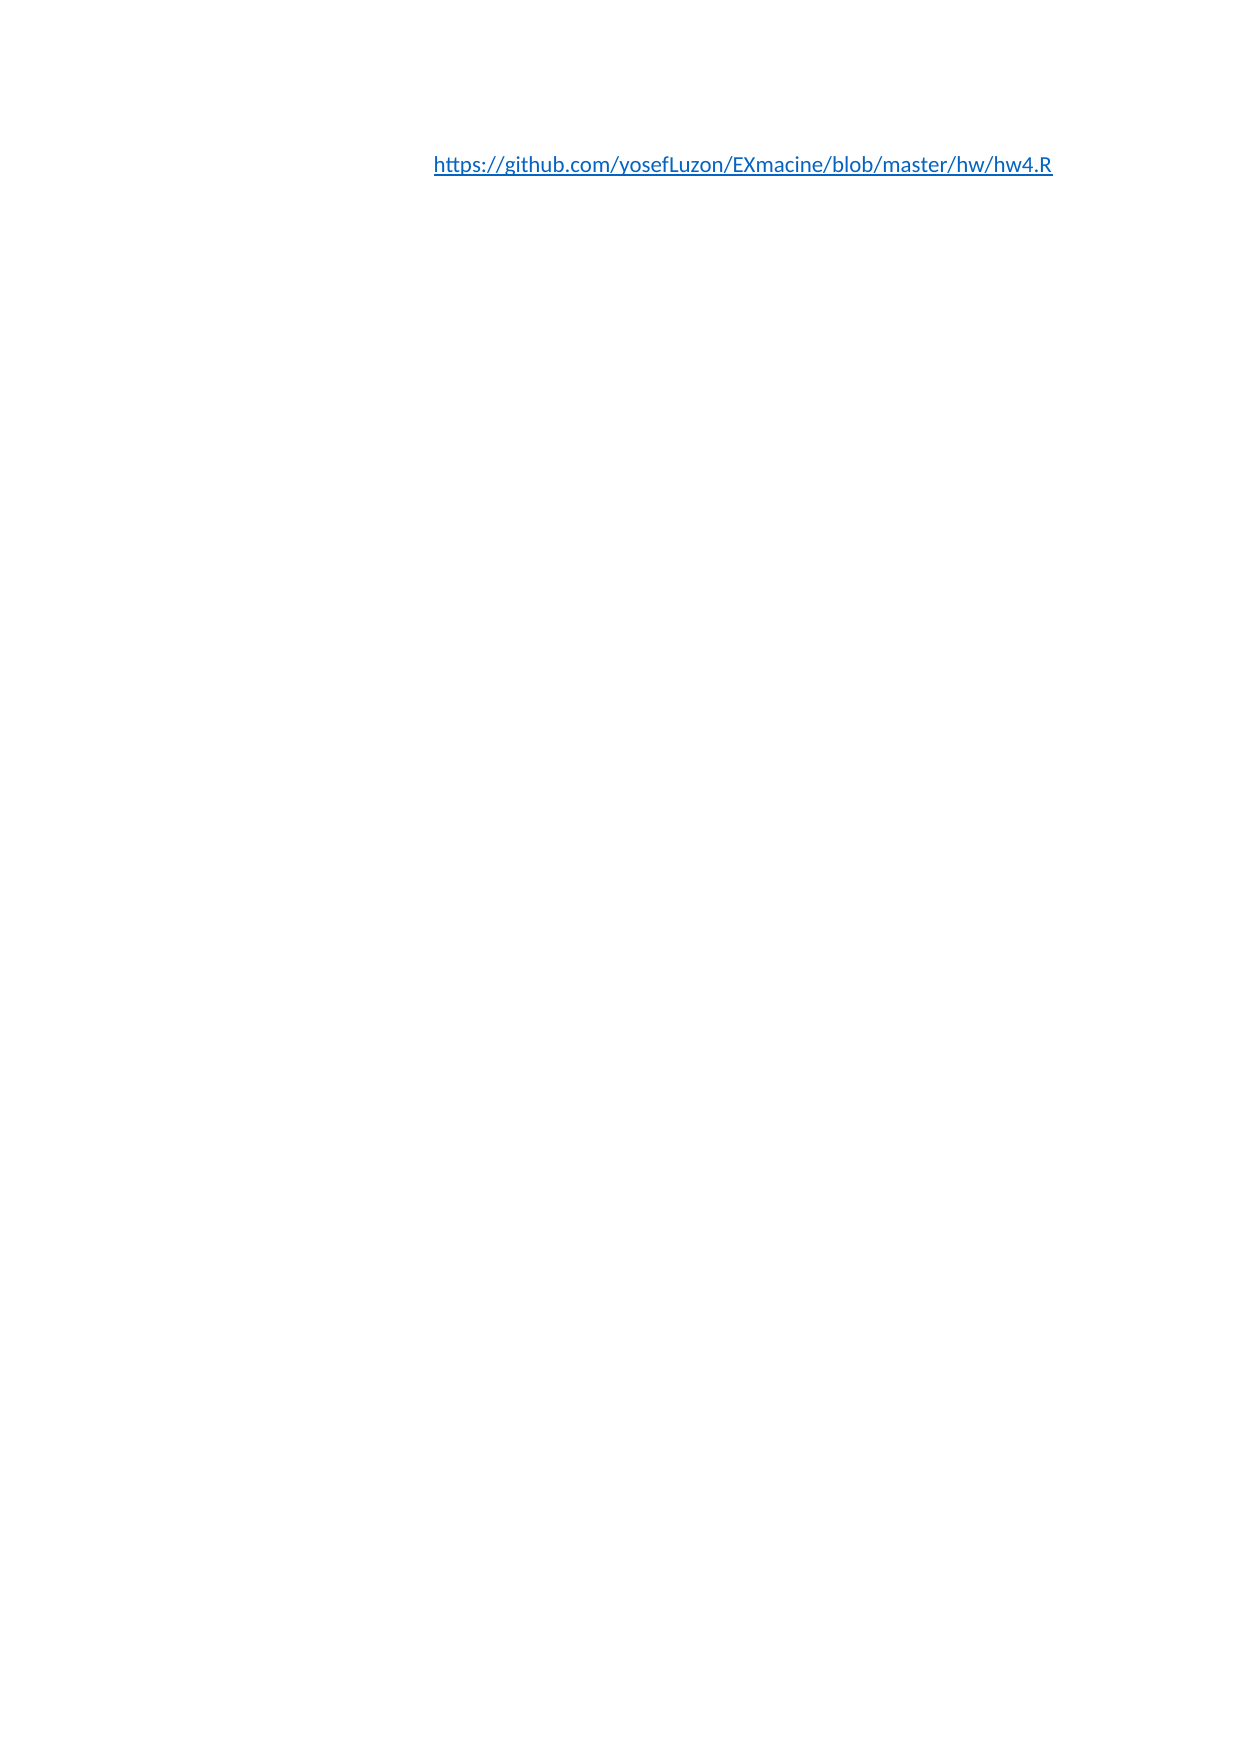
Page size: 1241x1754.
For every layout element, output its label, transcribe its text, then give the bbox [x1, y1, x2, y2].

text https://github.com/yosefLuzon/EXmacine/blob/master/hw/hw4.R [187, 150, 1053, 178]
